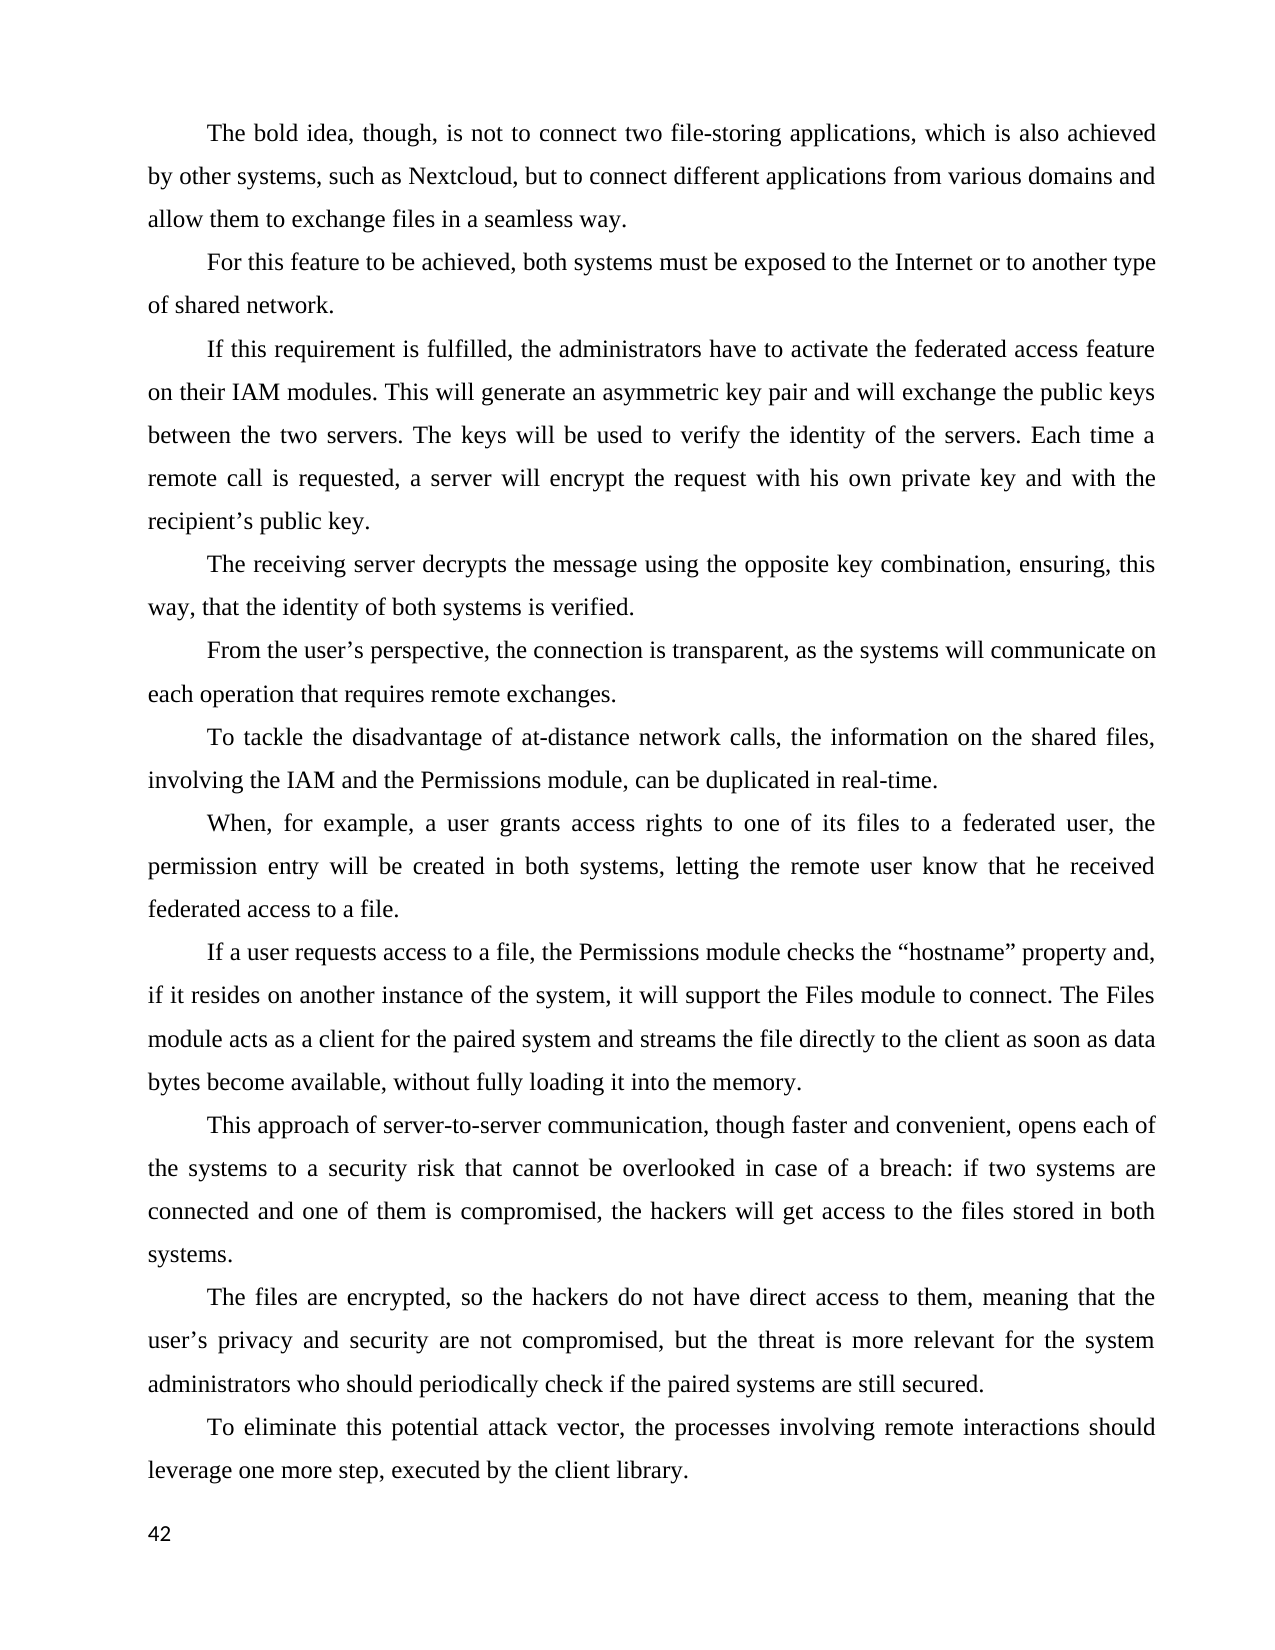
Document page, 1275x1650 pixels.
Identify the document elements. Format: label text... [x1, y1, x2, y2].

text From the user’s perspective, the connection is transparent, as the systems will communicate on each operation that requires remote exchanges. [148, 636, 1157, 707]
text The files are encrypted, so the hackers do not have direct access to them, meaning that the user’s privacy and security are not compromised, but the threat is more relevant for the system administrators who should periodically check if the paired systems are still secured. [148, 1282, 1157, 1397]
text When, for example, a user grants access rights to one of its files to a federated user, the permission entry will be created in both systems, letting the remote user know that he received federated access to a file. [148, 808, 1157, 923]
text This approach of server-to-server communication, though faster and convenient, opens each of the systems to a security risk that cannot be overlooked in case of a breach: if two systems are connected and one of them is compromised, the hackers will get access to the files stored in both systems. [148, 1110, 1157, 1268]
text To tackle the disadvantage of at-distance network calls, the information on the shared files, involving the IAM and the Permissions module, can be duplicated in real-time. [148, 722, 1157, 794]
text The bold idea, though, is not to connect two file-storing applications, which is also achieved by other systems, such as Nextcloud, but to connect different applications from various domains and allow them to exchange files in a seamless way. [148, 118, 1157, 233]
text If this requirement is fulfilled, the administrators have to activate the federated access feature on their IAM modules. This will generate an asymmetric key pair and will exchange the public keys between the two servers. The keys will be used to verify the identity of the servers. Each time a remote call is requested, a server will encrypt the request with his own private key and with the recipient’s public key. [148, 334, 1157, 535]
text To eliminate this potential attack vector, the processes involving remote interactions should leverage one more step, executed by the client library. [148, 1412, 1157, 1484]
text For this feature to be achieved, both systems must be exposed to the Internet or to another type of shared network. [148, 247, 1157, 319]
text If a user requests access to a file, the Permissions module checks the “hostname” property and, if it resides on another instance of the system, it will support the Files module to connect. The Files module acts as a client for the paired system and streams the file directly to the client as soon as data bytes become available, without fully loading it into the memory. [148, 937, 1157, 1096]
text The receiving server decrypts the message using the opposite key combination, ensuring, this way, that the identity of both systems is verified. [148, 549, 1157, 621]
